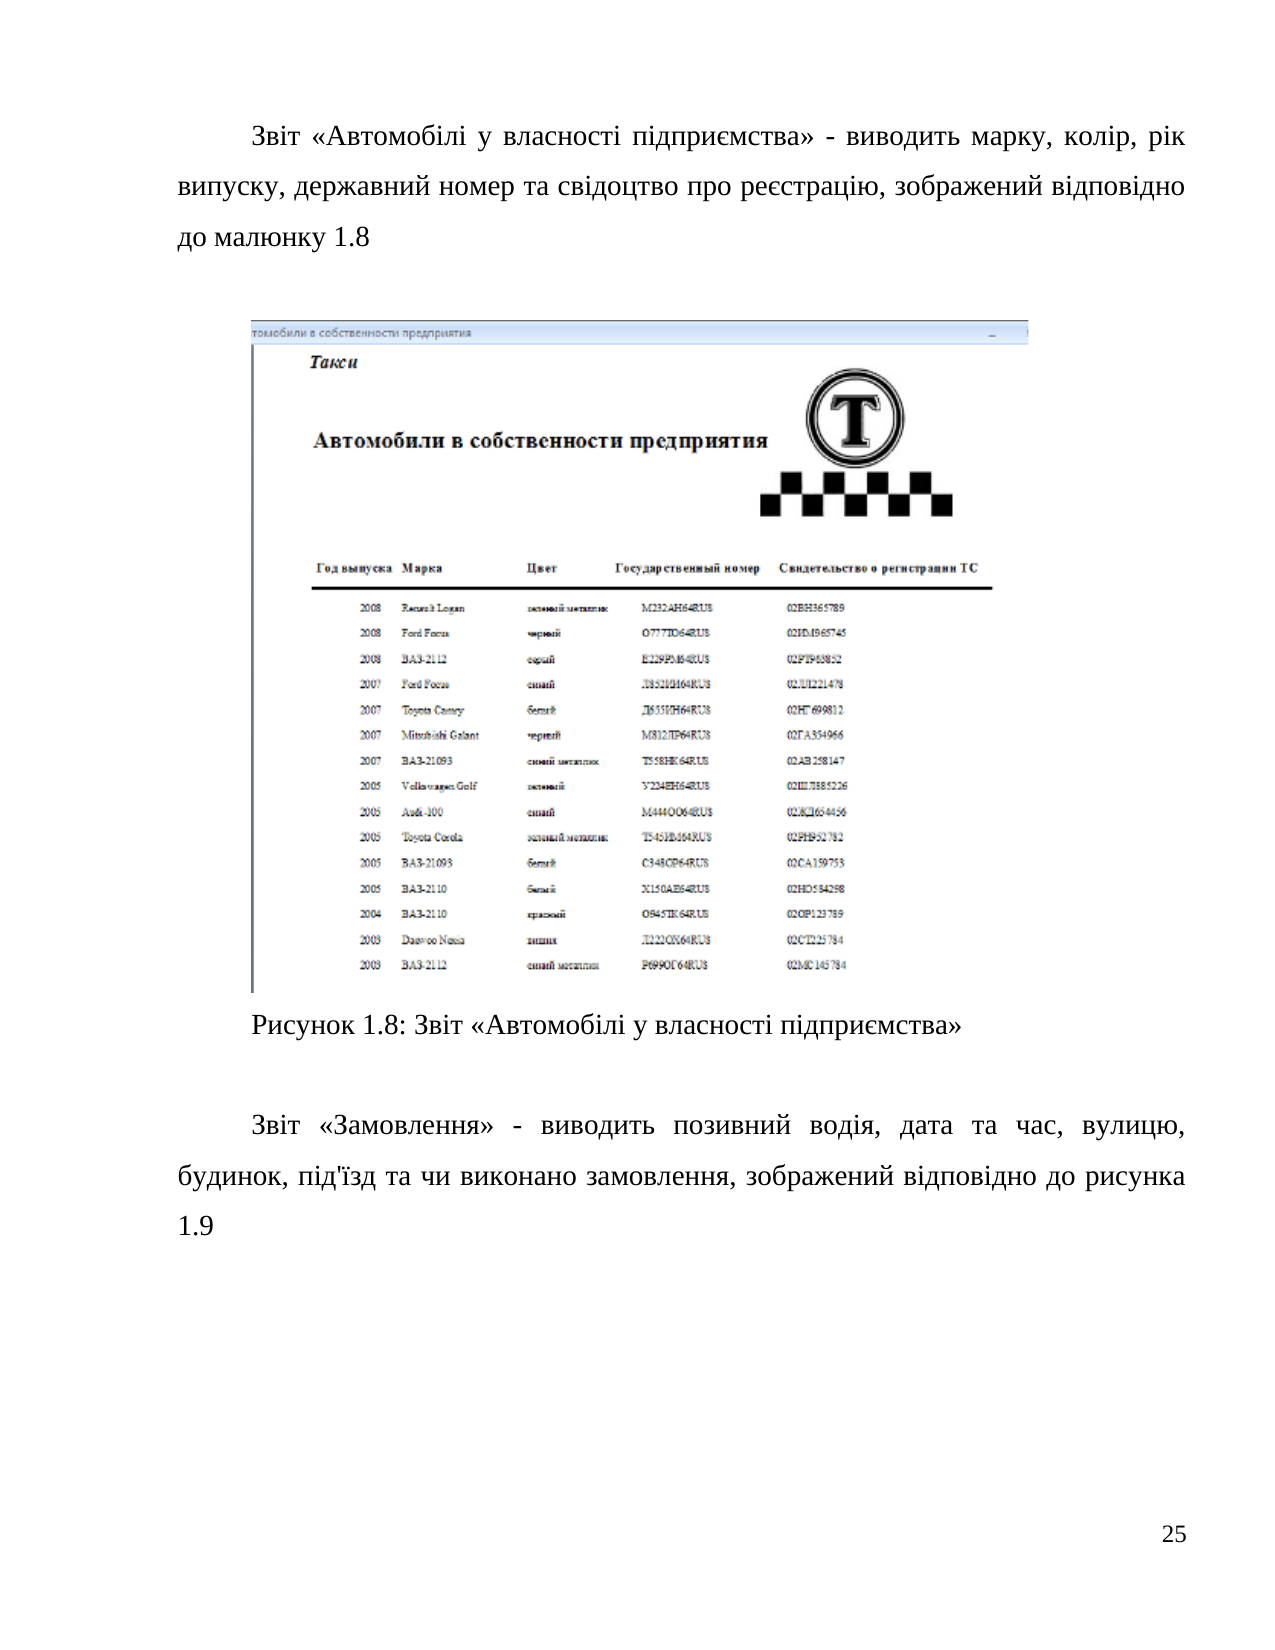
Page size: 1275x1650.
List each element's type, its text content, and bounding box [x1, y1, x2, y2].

text Звіт «Автомобілі у власності підприємства» - виводить марку, колір, рік випуску, державний номер та свідоцтво про реєстрацію, зображений відповідно до малюнку 1.8 [177, 118, 1186, 252]
text Звіт «Замовлення» - виводить позивний водія, дата та час, вулицю, будинок, під'їзд та чи виконано замовлення, зображений відповідно до рисунка 1.9 [177, 1107, 1186, 1242]
text Рисунок 1.8: Звіт «Автомобілі у власності підприємства» [177, 1007, 1186, 1040]
